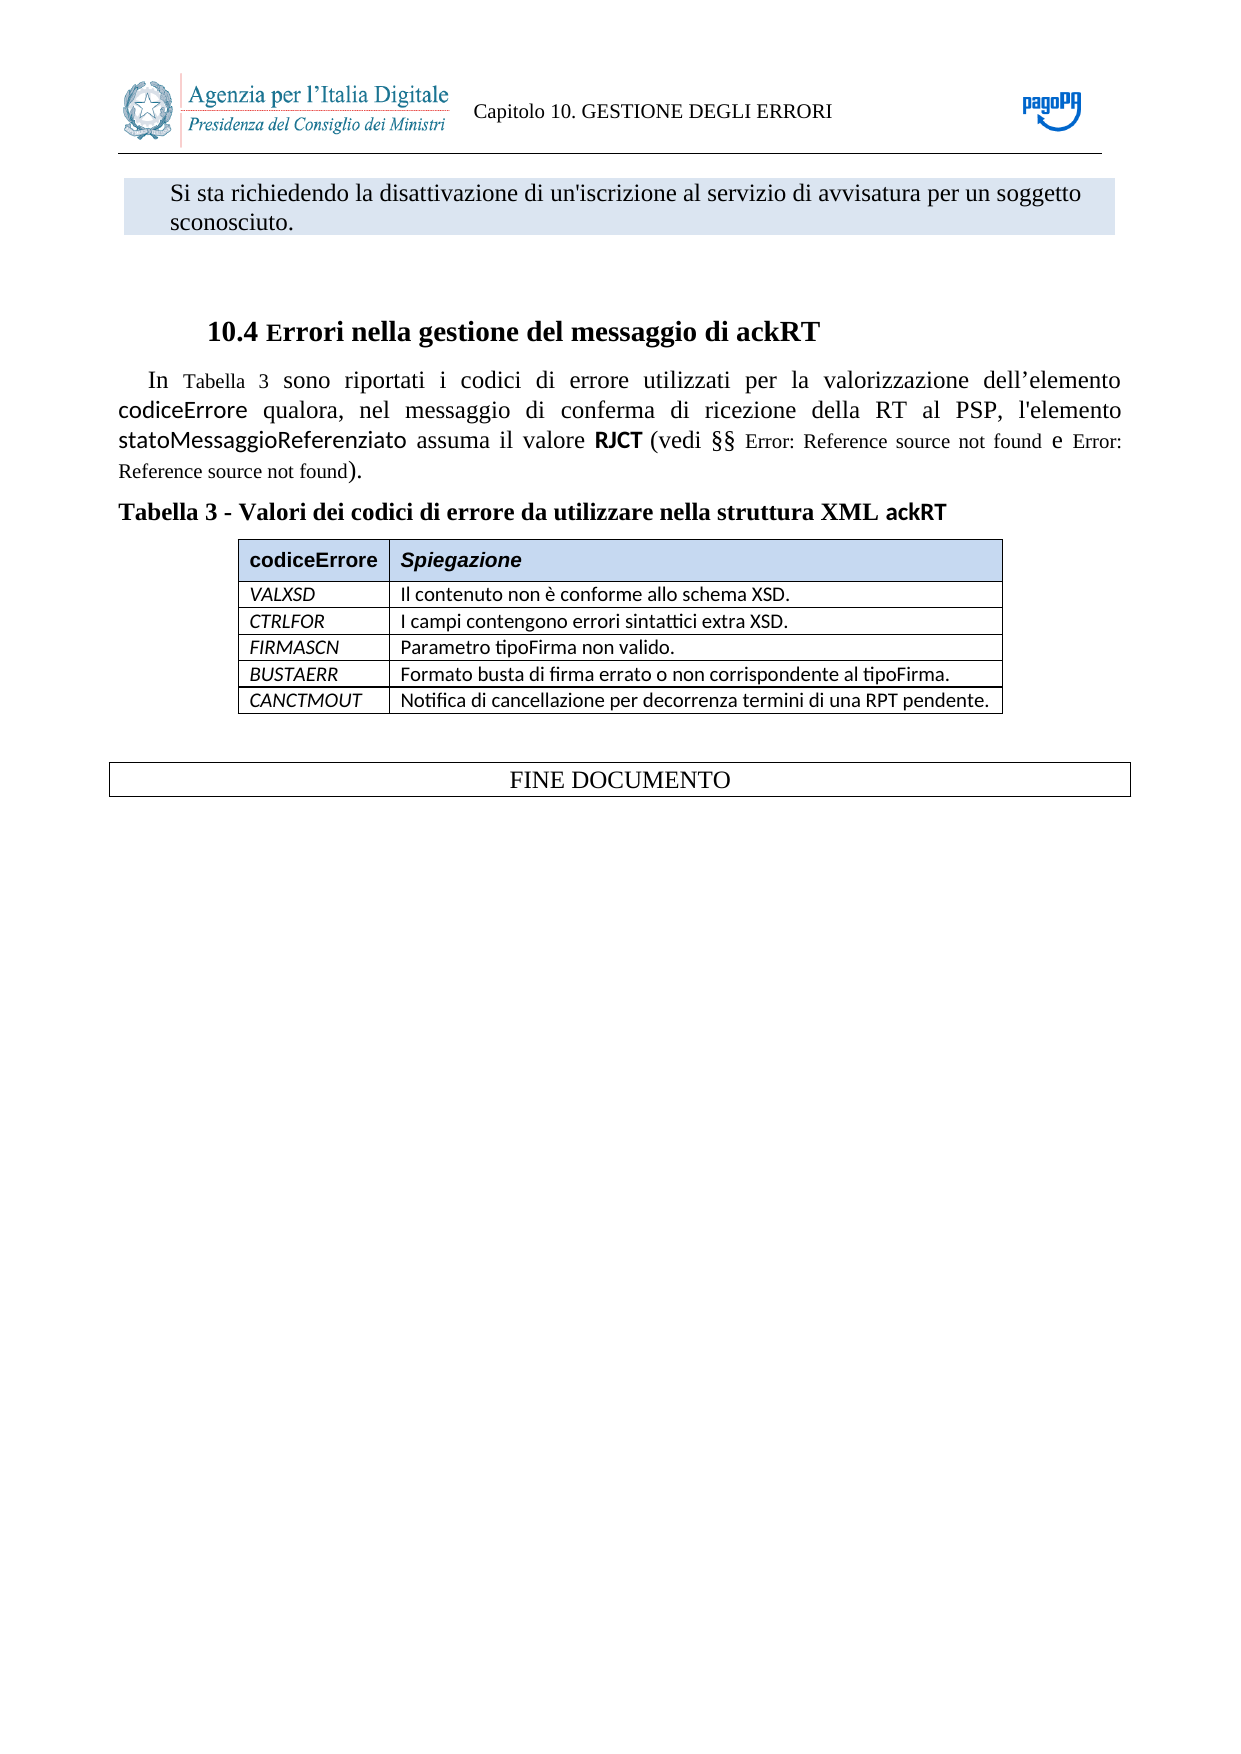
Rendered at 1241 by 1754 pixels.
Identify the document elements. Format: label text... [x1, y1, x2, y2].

table_cell VALXSD [239, 582, 389, 607]
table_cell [124, 178, 1115, 235]
table_cell BUSTAERR [239, 661, 389, 686]
table_header codiceErrore [239, 540, 389, 581]
table_cell CTRLFOR [239, 608, 389, 633]
table_cell Il contenuto non è conforme allo schema XSD. [390, 582, 1002, 607]
subtitle Errori nella gestione del messaggio di ackRT [207, 314, 1122, 348]
table_cell FIRMASCN [239, 635, 389, 660]
table_cell CANCTMOUT [239, 688, 389, 713]
text FINE DOCUMENTO [110, 763, 1130, 796]
table_cell Formato busta di firma errato o non corrispondente al tipoFirma. [390, 661, 1002, 686]
picture [1017, 85, 1091, 136]
table_cell I campi contengono errori sintattici extra XSD. [390, 608, 1002, 633]
table_cell Notifica di cancellazione per decorrenza termini di una RPT pendente. [390, 688, 1002, 713]
table_header Spiegazione [390, 540, 1002, 581]
table_cell Parametro tipoFirma non valido. [390, 635, 1002, 660]
